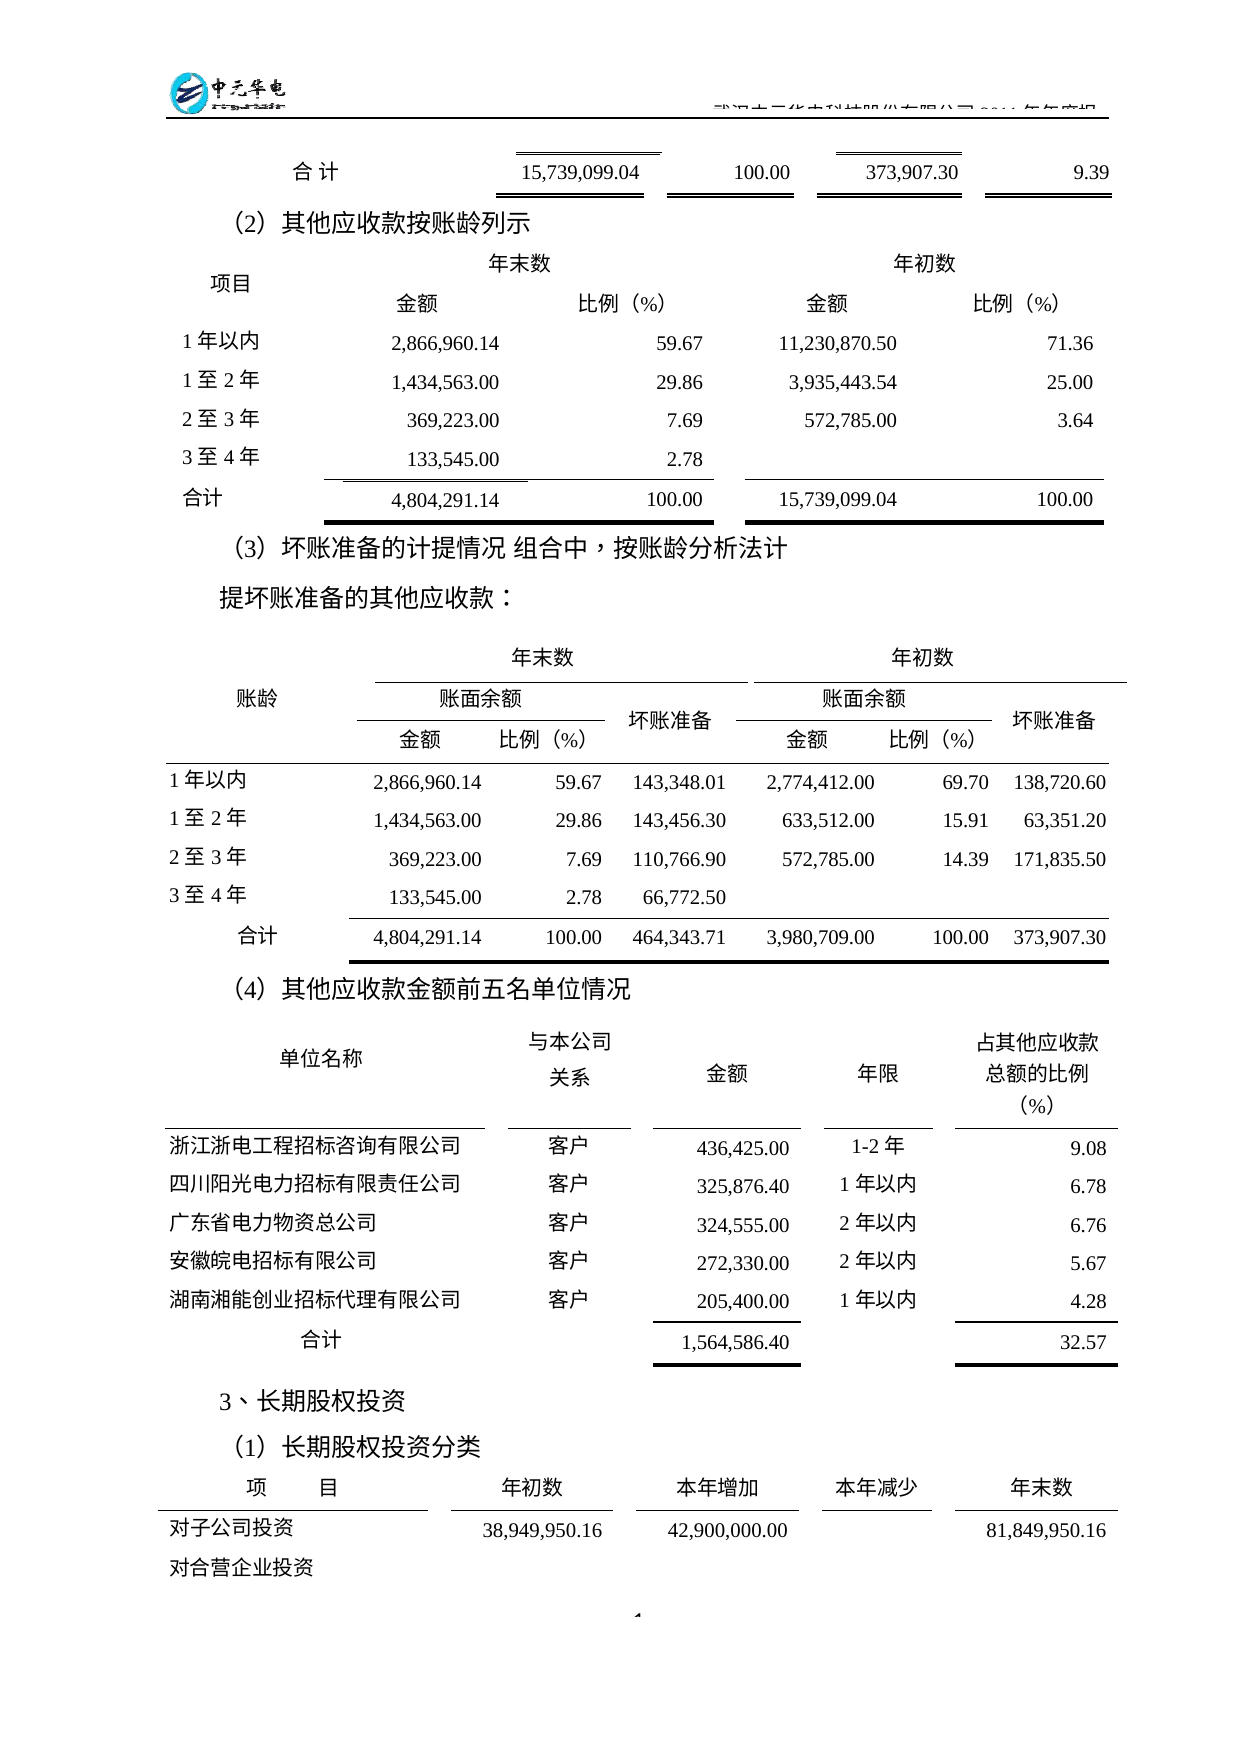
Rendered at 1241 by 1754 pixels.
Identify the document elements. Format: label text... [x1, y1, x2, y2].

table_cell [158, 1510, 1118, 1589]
picture [169, 67, 286, 116]
text （4）其他应收款金额前五名单位情况 [219, 972, 634, 1006]
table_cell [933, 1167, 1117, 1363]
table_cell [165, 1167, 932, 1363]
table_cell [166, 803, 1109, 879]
text 单位名称 [279, 1054, 634, 1069]
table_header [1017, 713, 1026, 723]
text 占其他应收款 总额的比例 [974, 1028, 1100, 1087]
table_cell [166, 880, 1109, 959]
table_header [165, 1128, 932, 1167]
text 金额 年限 [707, 1059, 901, 1088]
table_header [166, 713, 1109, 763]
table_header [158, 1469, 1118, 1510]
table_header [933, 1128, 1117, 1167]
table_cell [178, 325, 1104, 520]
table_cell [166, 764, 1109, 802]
text 账龄 账面余额 账面余额 [237, 684, 1130, 713]
text （3）坏账准备的计提情况 组合中，按账龄分析法计提坏账准备的其他应收款： [219, 531, 797, 615]
text （1）长期股权投资分类 [219, 1429, 1130, 1464]
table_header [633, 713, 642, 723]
text 合 计 15,739,099.04 100.00 373,907.30 9.39 [292, 157, 1130, 185]
text 年末数 年初数 [512, 643, 1130, 672]
text （2）其他应收款按账龄列示 [219, 206, 1130, 240]
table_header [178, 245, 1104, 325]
text 与本公司 [146, 1033, 612, 1054]
text （%） [974, 1091, 1100, 1120]
text 关系 [146, 1069, 591, 1090]
text 3、长期股权投资 [219, 1384, 1130, 1418]
